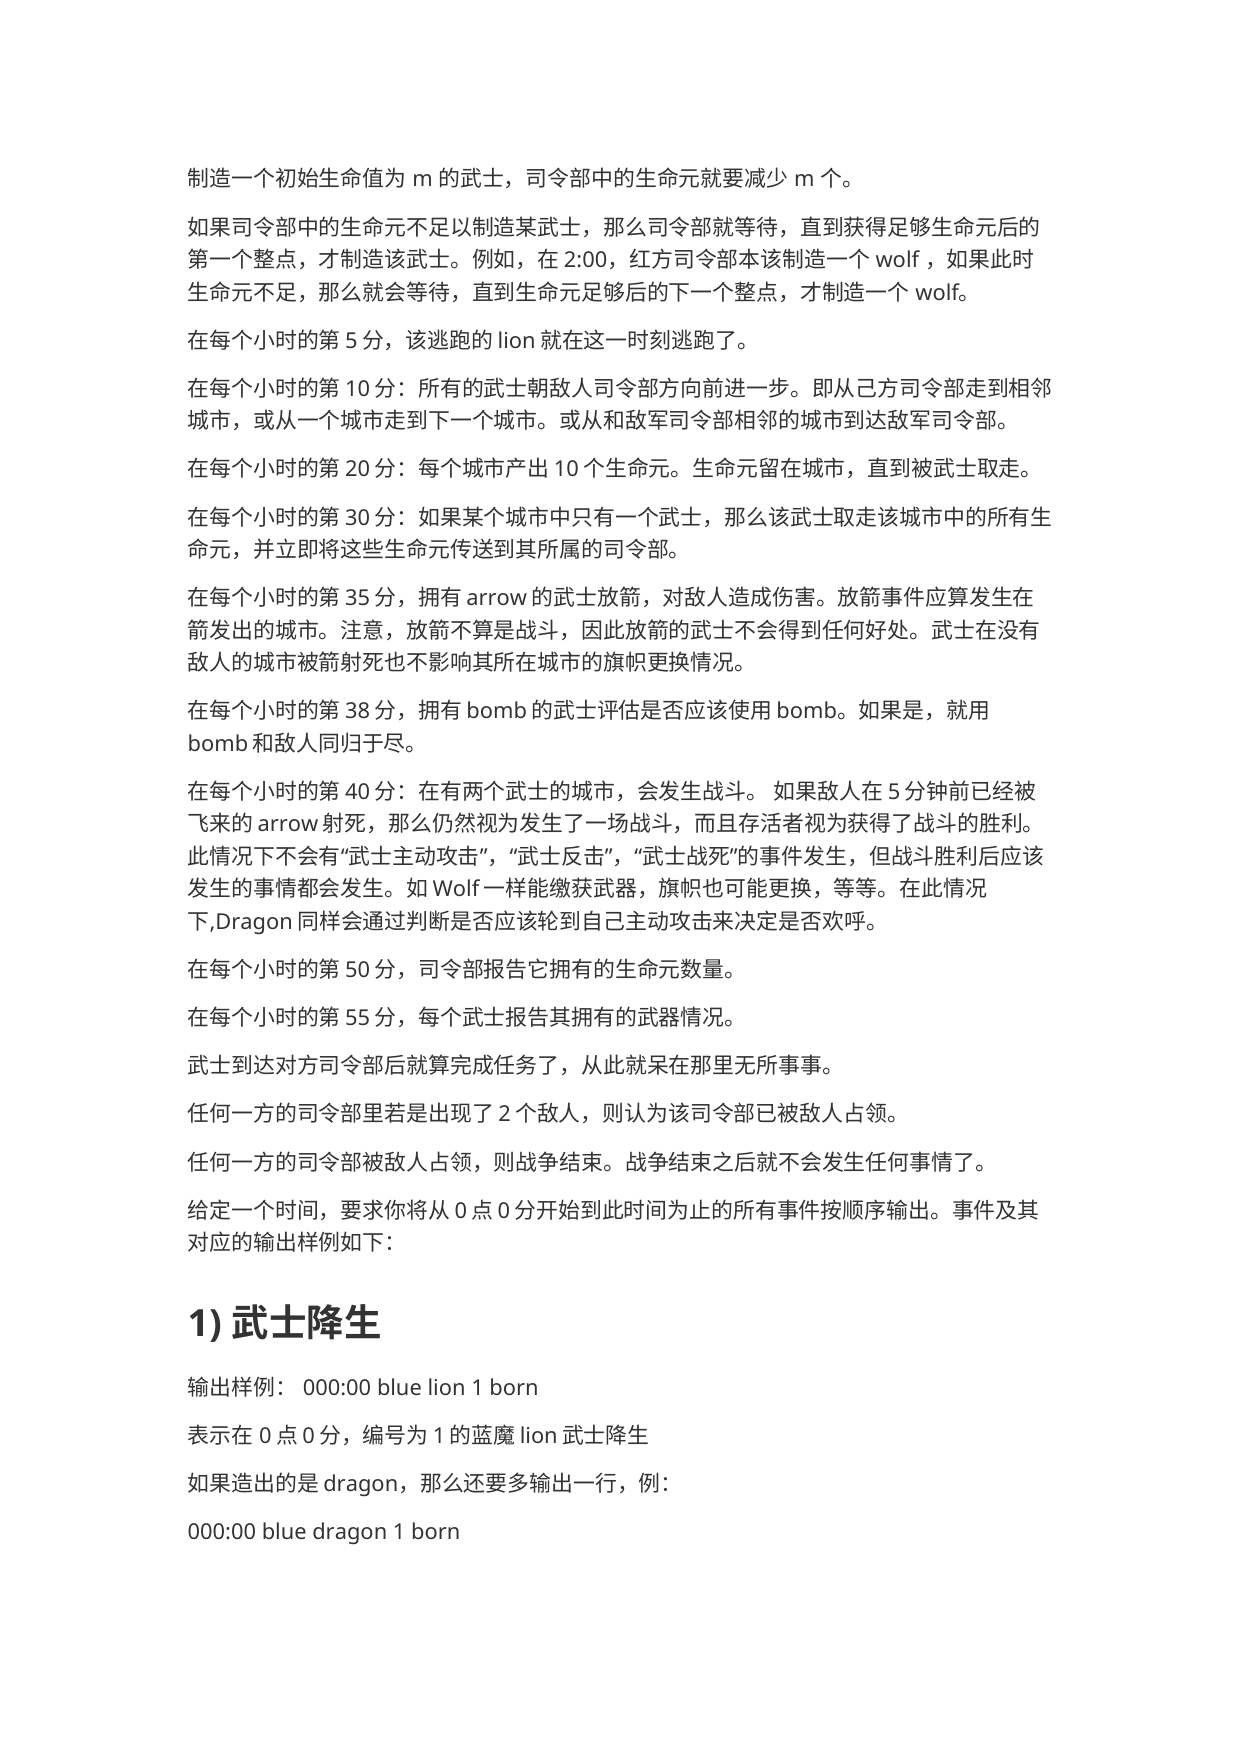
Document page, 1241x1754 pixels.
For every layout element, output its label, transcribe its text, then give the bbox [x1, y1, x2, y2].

text 000:00 blue dragon 1 born [187, 1514, 1053, 1547]
text 制造一个初始生命值为 m 的武士，司令部中的生命元就要减少 m 个。 [187, 162, 1053, 194]
text 1) 武士降生 [187, 1289, 1053, 1354]
text 在每个小时的第55分，每个武士报告其拥有的武器情况。 [187, 1001, 1053, 1033]
text 在每个小时的第40分：在有两个武士的城市，会发生战斗。 如果敌人在5分钟前已经被飞来的arrow射死，那么仍然视为发生了一场战斗，而且存活者视为获得了战斗的胜利。此情况下不会有“武士主动攻击”，“武士反击”，“武士战死”的事件发生，但战斗胜利后应该发生的事情都会发生。如Wolf一样能缴获武器，旗帜也可能更换，等等。在此情况下,Dragon同样会通过判断是否应该轮到自己主动攻击来决定是否欢呼。 [187, 774, 1053, 937]
text 在每个小时的第38分，拥有bomb的武士评估是否应该使用bomb。如果是，就用bomb和敌人同归于尽。 [187, 694, 1053, 759]
text 输出样例： 000:00 blue lion 1 born [187, 1370, 1053, 1403]
text 表示在 0点0分，编号为1的蓝魔lion武士降生 [187, 1418, 1053, 1451]
text 武士到达对方司令部后就算完成任务了，从此就呆在那里无所事事。 [187, 1049, 1053, 1081]
text 在每个小时的第20分：每个城市产出10个生命元。生命元留在城市，直到被武士取走。 [187, 452, 1053, 484]
text 任何一方的司令部被敌人占领，则战争结束。战争结束之后就不会发生任何事情了。 [187, 1145, 1053, 1178]
text 在每个小时的第10分：所有的武士朝敌人司令部方向前进一步。即从己方司令部走到相邻城市，或从一个城市走到下一个城市。或从和敌军司令部相邻的城市到达敌军司令部。 [187, 371, 1053, 436]
text 如果司令部中的生命元不足以制造某武士，那么司令部就等待，直到获得足够生命元后的第一个整点，才制造该武士。例如，在2:00，红方司令部本该制造一个 wolf ，如果此时生命元不足，那么就会等待，直到生命元足够后的下一个整点，才制造一个 wolf。 [187, 210, 1053, 308]
text 任何一方的司令部里若是出现了2个敌人，则认为该司令部已被敌人占领。 [187, 1097, 1053, 1129]
text 在每个小时的第35分，拥有arrow的武士放箭，对敌人造成伤害。放箭事件应算发生在箭发出的城市。注意，放箭不算是战斗，因此放箭的武士不会得到任何好处。武士在没有敌人的城市被箭射死也不影响其所在城市的旗帜更换情况。 [187, 581, 1053, 678]
text 给定一个时间，要求你将从0点0分开始到此时间为止的所有事件按顺序输出。事件及其对应的输出样例如下： [187, 1193, 1053, 1258]
text 如果造出的是dragon，那么还要多输出一行，例： [187, 1466, 1053, 1499]
text 在每个小时的第30分：如果某个城市中只有一个武士，那么该武士取走该城市中的所有生命元，并立即将这些生命元传送到其所属的司令部。 [187, 500, 1053, 565]
text 在每个小时的第50分，司令部报告它拥有的生命元数量。 [187, 953, 1053, 985]
text 在每个小时的第5分，该逃跑的lion就在这一时刻逃跑了。 [187, 323, 1053, 356]
